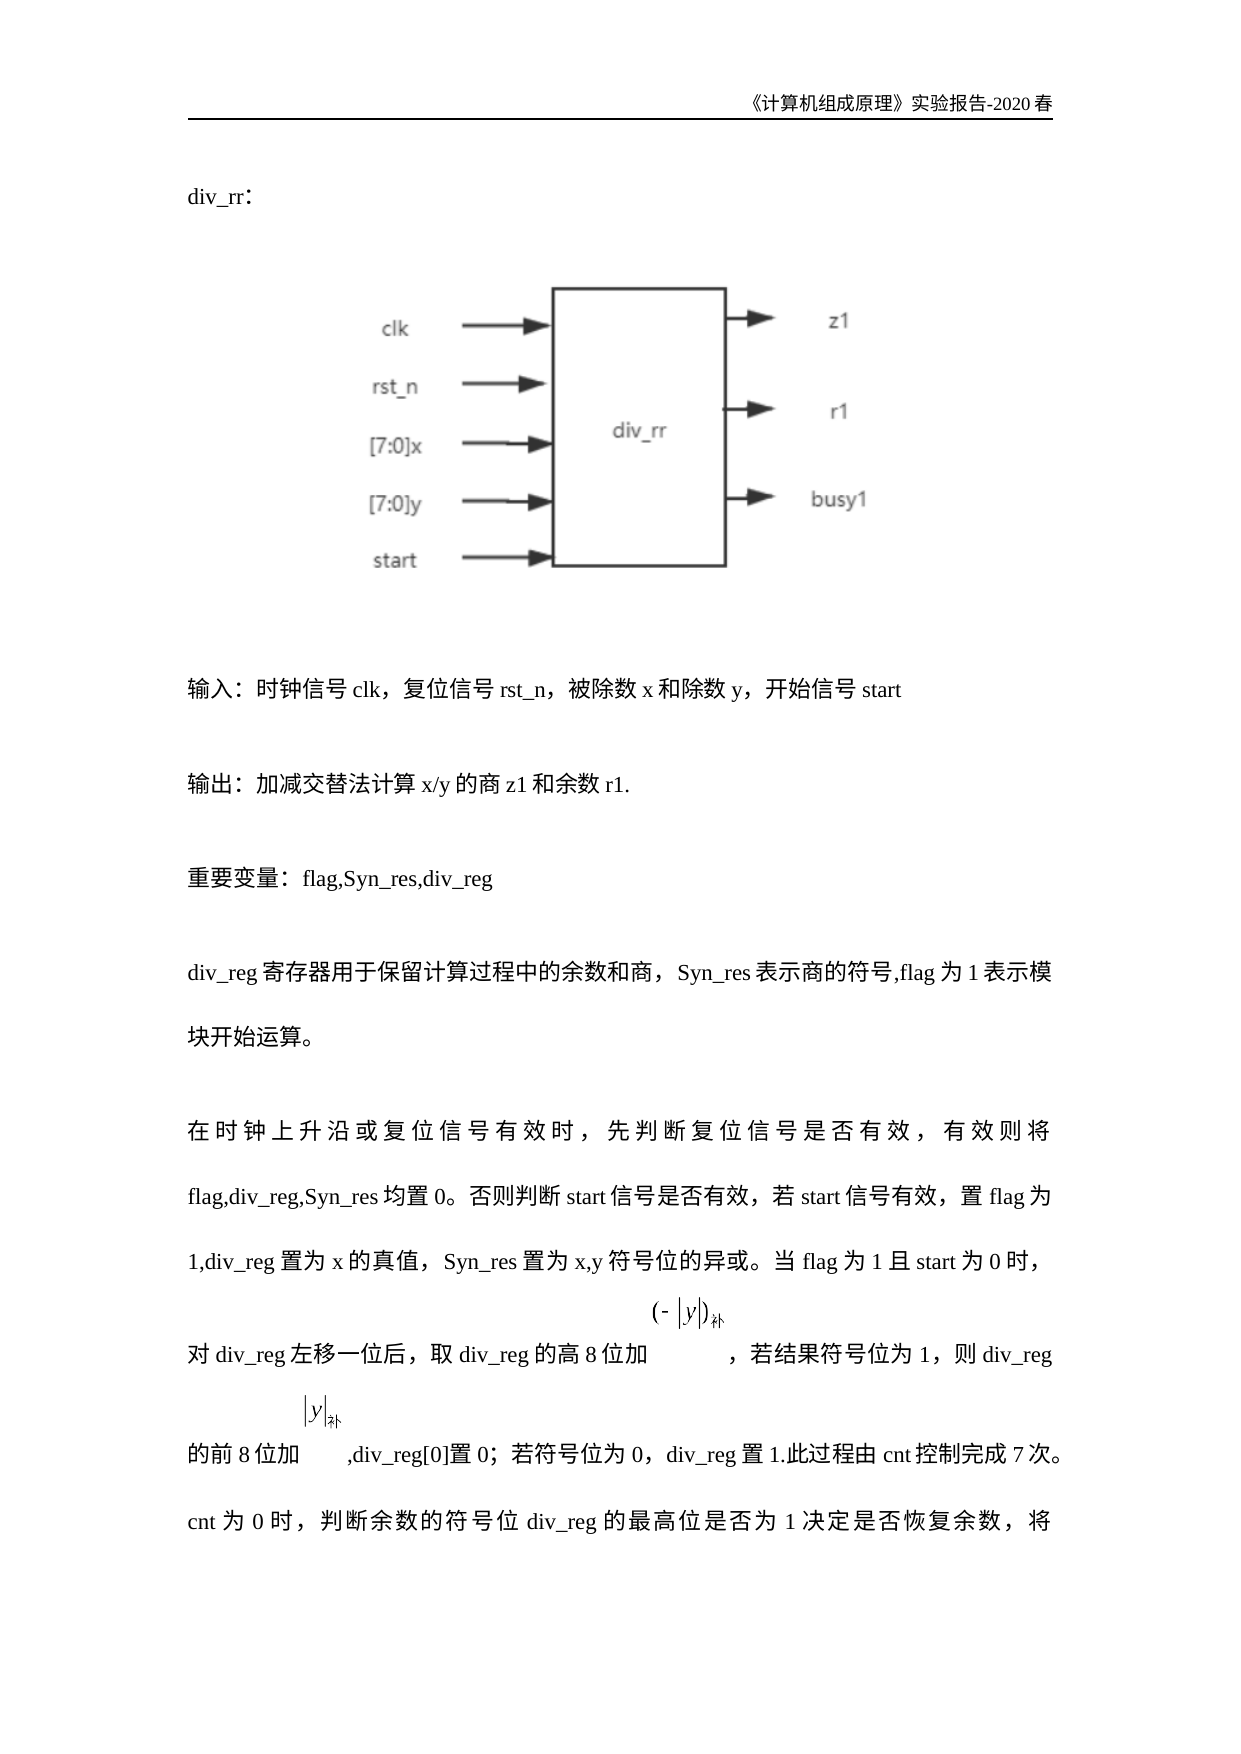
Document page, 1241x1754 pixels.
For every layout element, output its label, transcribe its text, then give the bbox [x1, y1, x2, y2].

text div_reg寄存器用于保留计算过程中的余数和商，Syn_res表示商的符号,flag为1表示模块开始运算。 [187, 938, 1053, 1068]
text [187, 1097, 1053, 1552]
text 输入：时钟信号clk，复位信号rst_n，被除数x和除数y，开始信号start [187, 655, 1053, 720]
picture [330, 256, 910, 613]
text 重要变量：flag,Syn_res,div_reg [187, 844, 1053, 909]
text 输出：加减交替法计算x/y的商z1和余数r1. [187, 749, 1053, 814]
text div_rr： [187, 162, 1053, 227]
